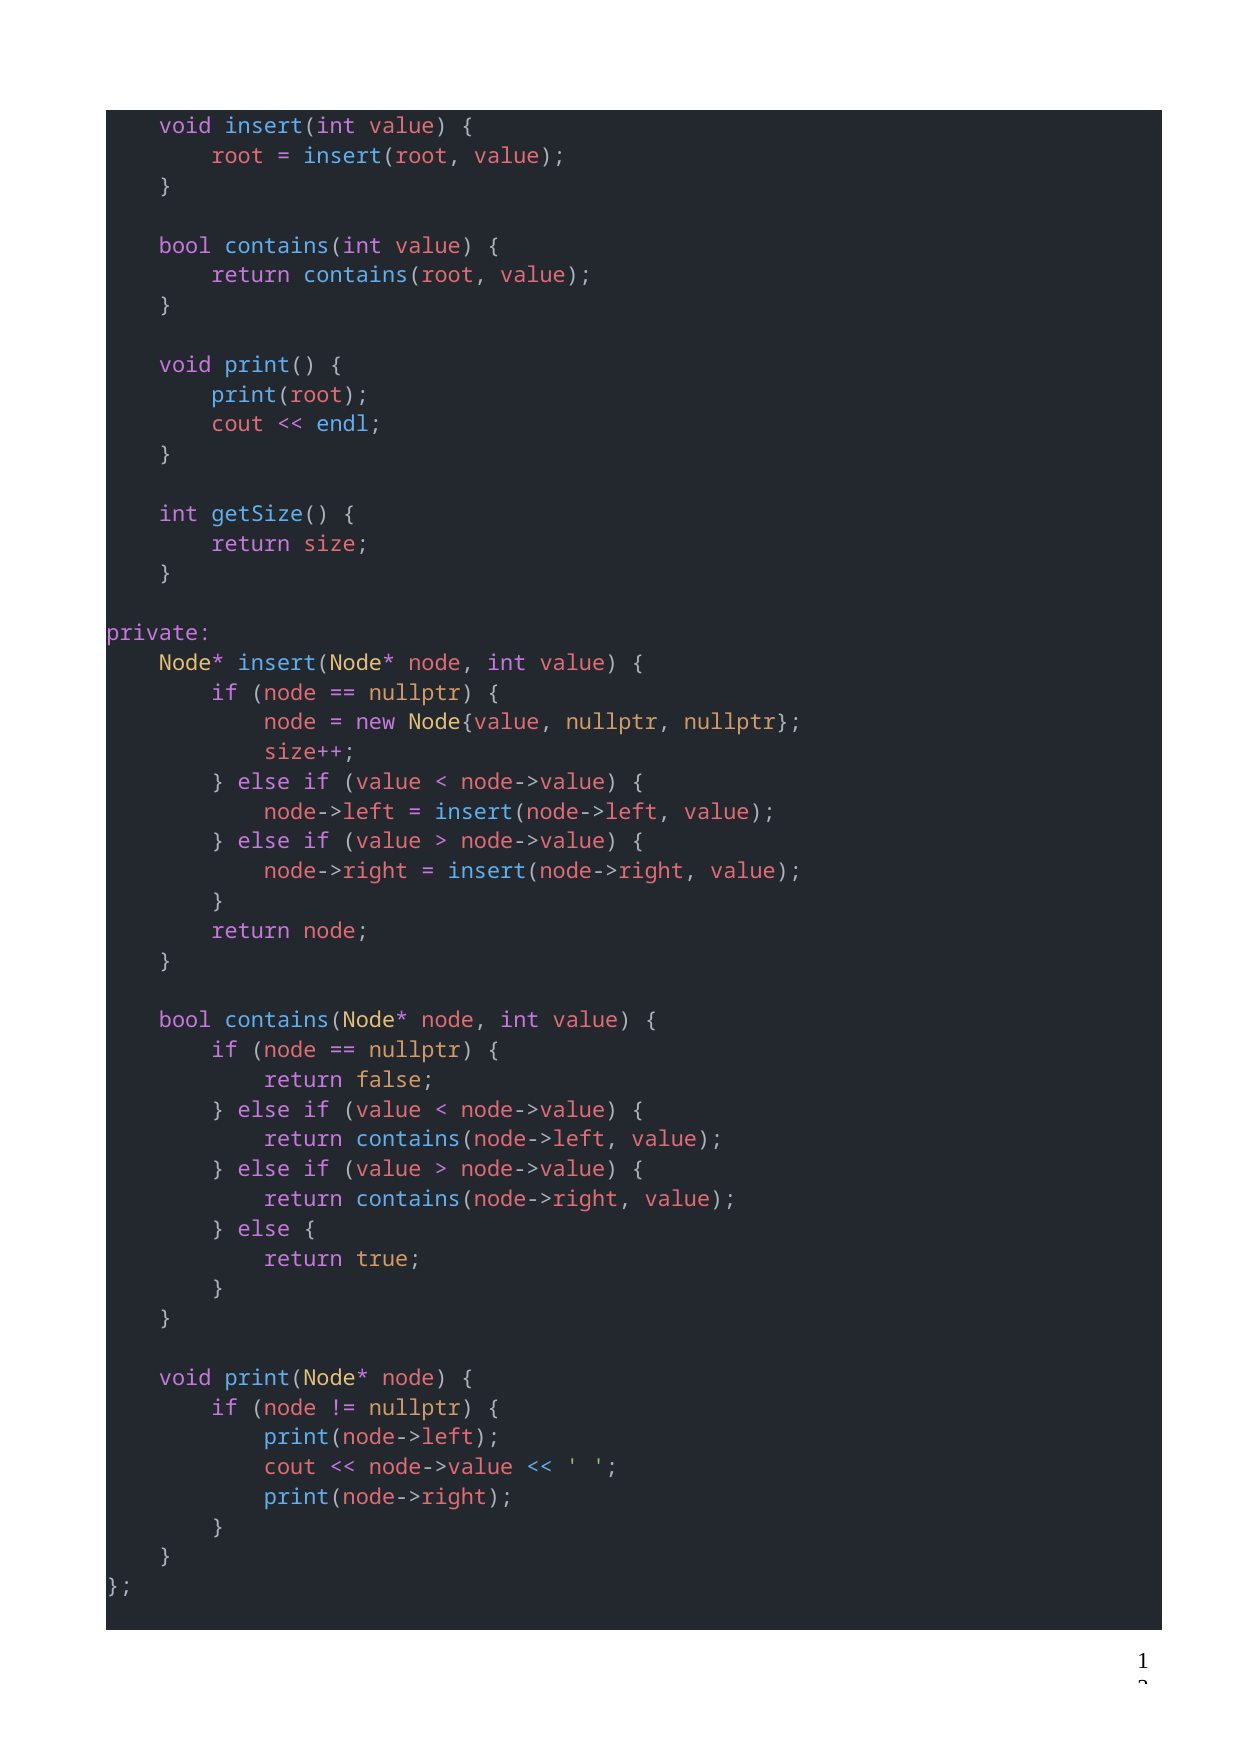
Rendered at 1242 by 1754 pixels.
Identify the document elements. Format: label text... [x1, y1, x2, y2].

text if (node != nullptr) { [106, 1391, 1162, 1421]
text node->right = insert(node->right, value); [106, 855, 1162, 885]
text } [106, 1272, 1162, 1302]
text } else if (value > node->value) { [106, 825, 1162, 855]
text Node* insert(Node* node, int value) { [106, 647, 1162, 676]
text } [106, 557, 1162, 587]
text return node; [106, 915, 1162, 944]
text void print() { [106, 349, 1162, 378]
text node->left = insert(node->left, value); [106, 796, 1162, 825]
text } [106, 1511, 1162, 1540]
text } [106, 885, 1162, 915]
text private: [106, 617, 1162, 647]
text } [106, 170, 1162, 200]
text bool contains(Node* node, int value) { [106, 1004, 1162, 1034]
text void insert(int value) { [106, 110, 1162, 140]
text return contains(node->left, value); [106, 1123, 1162, 1153]
text return contains(node->right, value); [106, 1183, 1162, 1213]
text } else if (value < node->value) { [106, 1093, 1162, 1123]
text bool contains(int value) { [106, 229, 1162, 259]
text } else if (value > node->value) { [106, 1153, 1162, 1183]
text print(node->left); [106, 1421, 1162, 1451]
text print(root); [106, 378, 1162, 408]
text return contains(root, value); [106, 259, 1162, 289]
text size++; [106, 736, 1162, 766]
text } [106, 1540, 1162, 1570]
text if (node == nullptr) { [106, 1034, 1162, 1064]
text } [106, 289, 1162, 319]
text return true; [106, 1242, 1162, 1272]
text if (node == nullptr) { [106, 676, 1162, 706]
text int getSize() { [106, 498, 1162, 527]
text node = new Node{value, nullptr, nullptr}; [106, 706, 1162, 736]
text } else { [106, 1213, 1162, 1242]
text } [106, 438, 1162, 468]
text root = insert(root, value); [106, 140, 1162, 170]
text return false; [106, 1064, 1162, 1093]
text print(node->right); [106, 1481, 1162, 1511]
text } [106, 944, 1162, 974]
text } else if (value < node->value) { [106, 766, 1162, 796]
text cout << endl; [106, 408, 1162, 438]
text return size; [106, 527, 1162, 557]
text cout << node->value << ' '; [106, 1451, 1162, 1481]
text }; [106, 1570, 1162, 1600]
text } [106, 1302, 1162, 1332]
text void print(Node* node) { [106, 1362, 1162, 1391]
